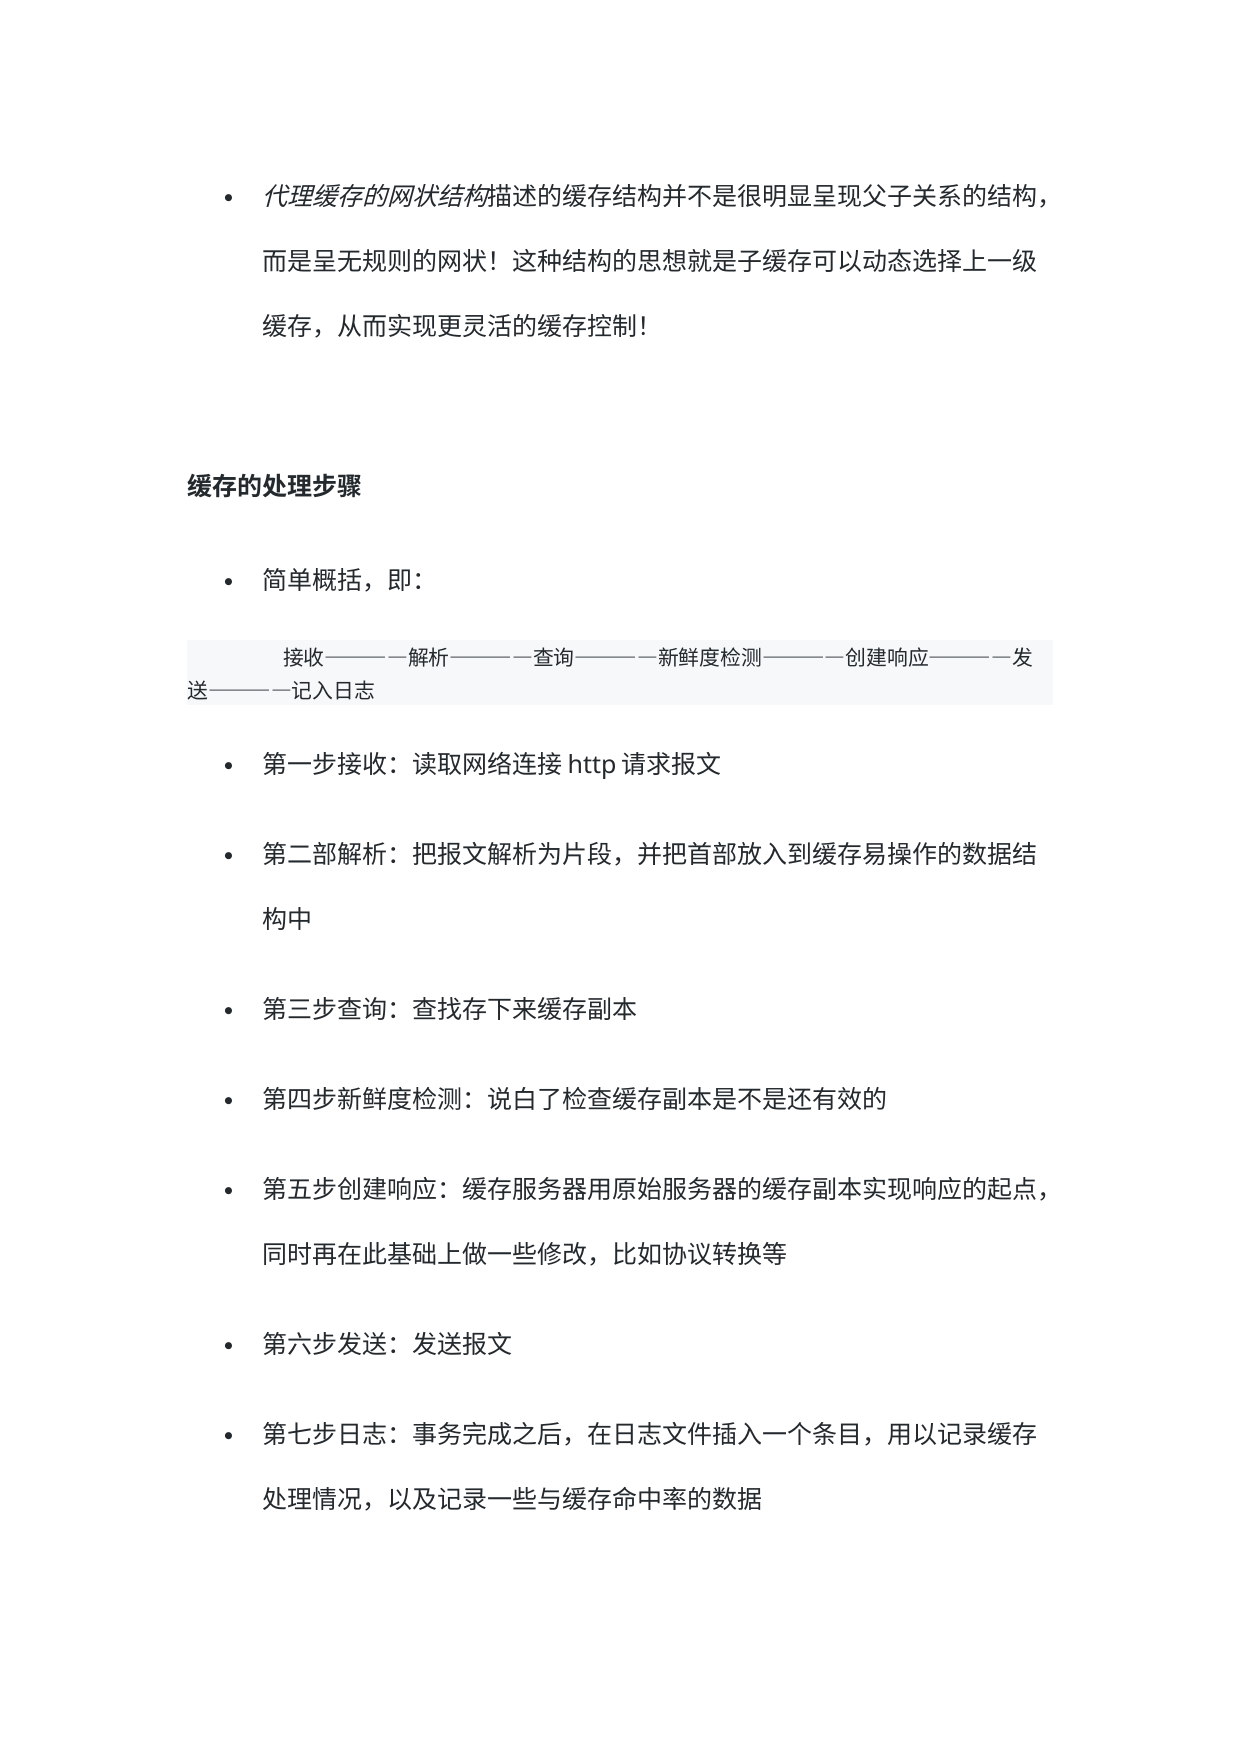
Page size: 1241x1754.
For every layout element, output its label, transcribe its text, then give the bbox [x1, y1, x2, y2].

list 第二部解析：把报文解析为片段，并把首部放入到缓存易操作的数据结构中 [225, 820, 1053, 950]
list 简单概括，即： [225, 546, 1053, 611]
list 第三步查询：查找存下来缓存副本 [225, 975, 1053, 1040]
list 第五步创建响应：缓存服务器用原始服务器的缓存副本实现响应的起点，同时再在此基础上做一些修改，比如协议转换等 [225, 1155, 1053, 1285]
list 第六步发送：发送报文 [225, 1310, 1053, 1375]
list 代理缓存的网状结构描述的缓存结构并不是很明显呈现父子关系的结构，而是呈无规则的网状！这种结构的思想就是子缓存可以动态选择上一级缓存，从而实现更灵活的缓存控制！ [225, 162, 1053, 357]
text 缓存的处理步骤 [187, 452, 1053, 517]
list 第一步接收：读取网络连接http请求报文 [225, 730, 1053, 795]
list 第四步新鲜度检测：说白了检查缓存副本是不是还有效的 [225, 1065, 1053, 1130]
text 接收————解析————查询————新鲜度检测————创建响应————发送————记入日志 [187, 640, 1053, 705]
list 第七步日志：事务完成之后，在日志文件插入一个条目，用以记录缓存处理情况，以及记录一些与缓存命中率的数据 [225, 1400, 1053, 1530]
